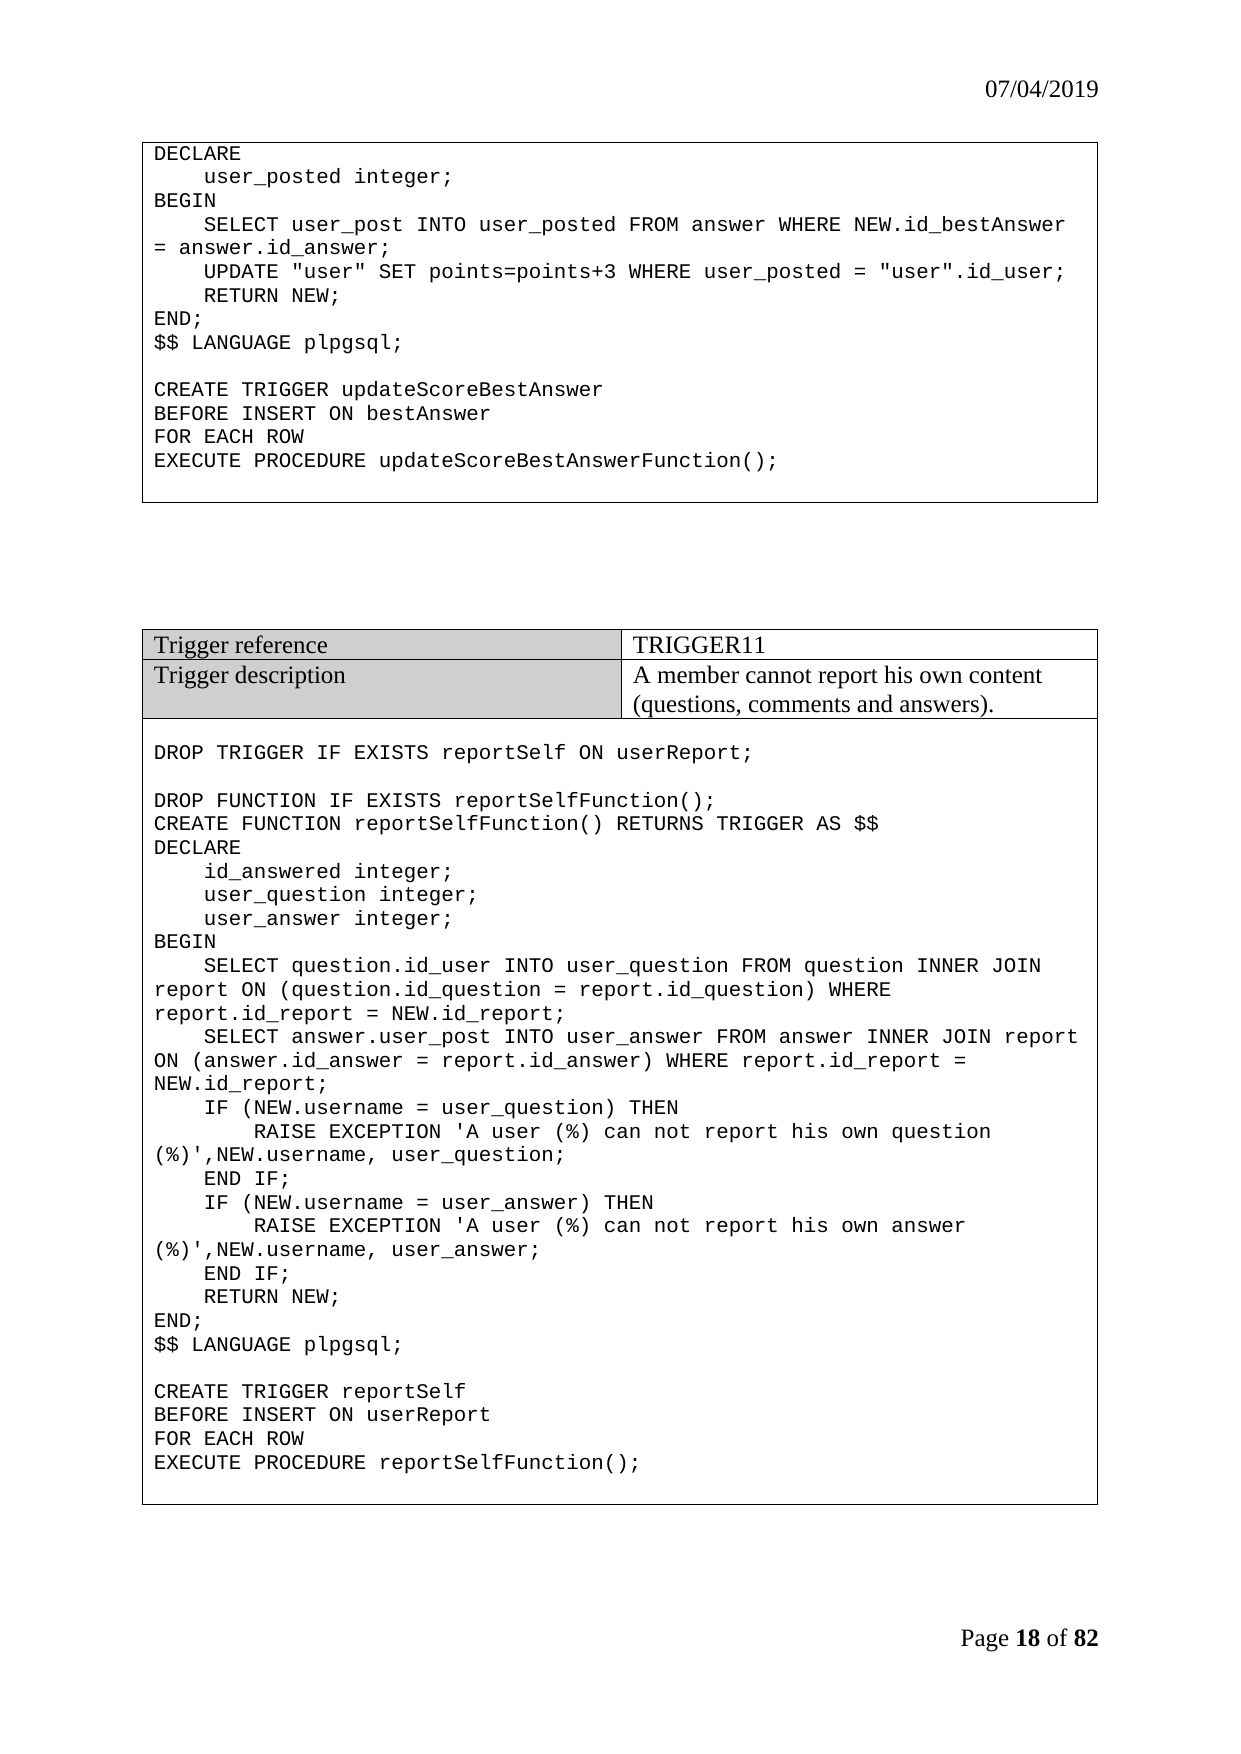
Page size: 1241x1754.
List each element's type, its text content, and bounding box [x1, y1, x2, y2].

table_cell A member cannot report his own content (questions, comments and answers). [622, 660, 1097, 718]
table_cell Trigger description [143, 660, 621, 718]
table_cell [143, 143, 1097, 502]
table_cell DROP TRIGGER IF EXISTS reportSelf ON userReport; DROP FUNCTION IF EXISTS reportSelfFunction(); CREATE FUNCTION reportSelfFunction() RETURNS TRIGGER AS $$ DECLARE id_answered integer; user_question integer; user_answer integer; BEGIN SELECT question.id_user INTO user_question FROM question INNER JOIN report ON (question.id_question = report.id_question) WHERE report.id_report = NEW.id_report; SELECT answer.user_post INTO user_answer FROM answer INNER JOIN report ON (answer.id_answer = report.id_answer) WHERE report.id_report = NEW.id_report; IF (NEW.username = user_question) THEN RAISE EXCEPTION 'A user (%) can not report his own question (%)',NEW.username, user_question; END IF; IF (NEW.username = user_answer) THEN RAISE EXCEPTION 'A user (%) can not report his own answer (%)',NEW.username, user_answer; END IF; RETURN NEW; END; $$ LANGUAGE plpgsql; CREATE TRIGGER reportSelf BEFORE INSERT ON userReport FOR EACH ROW EXECUTE PROCEDURE reportSelfFunction(); [143, 719, 1097, 1503]
table_header Trigger reference [143, 630, 621, 659]
table_header TRIGGER11 [622, 630, 1097, 659]
